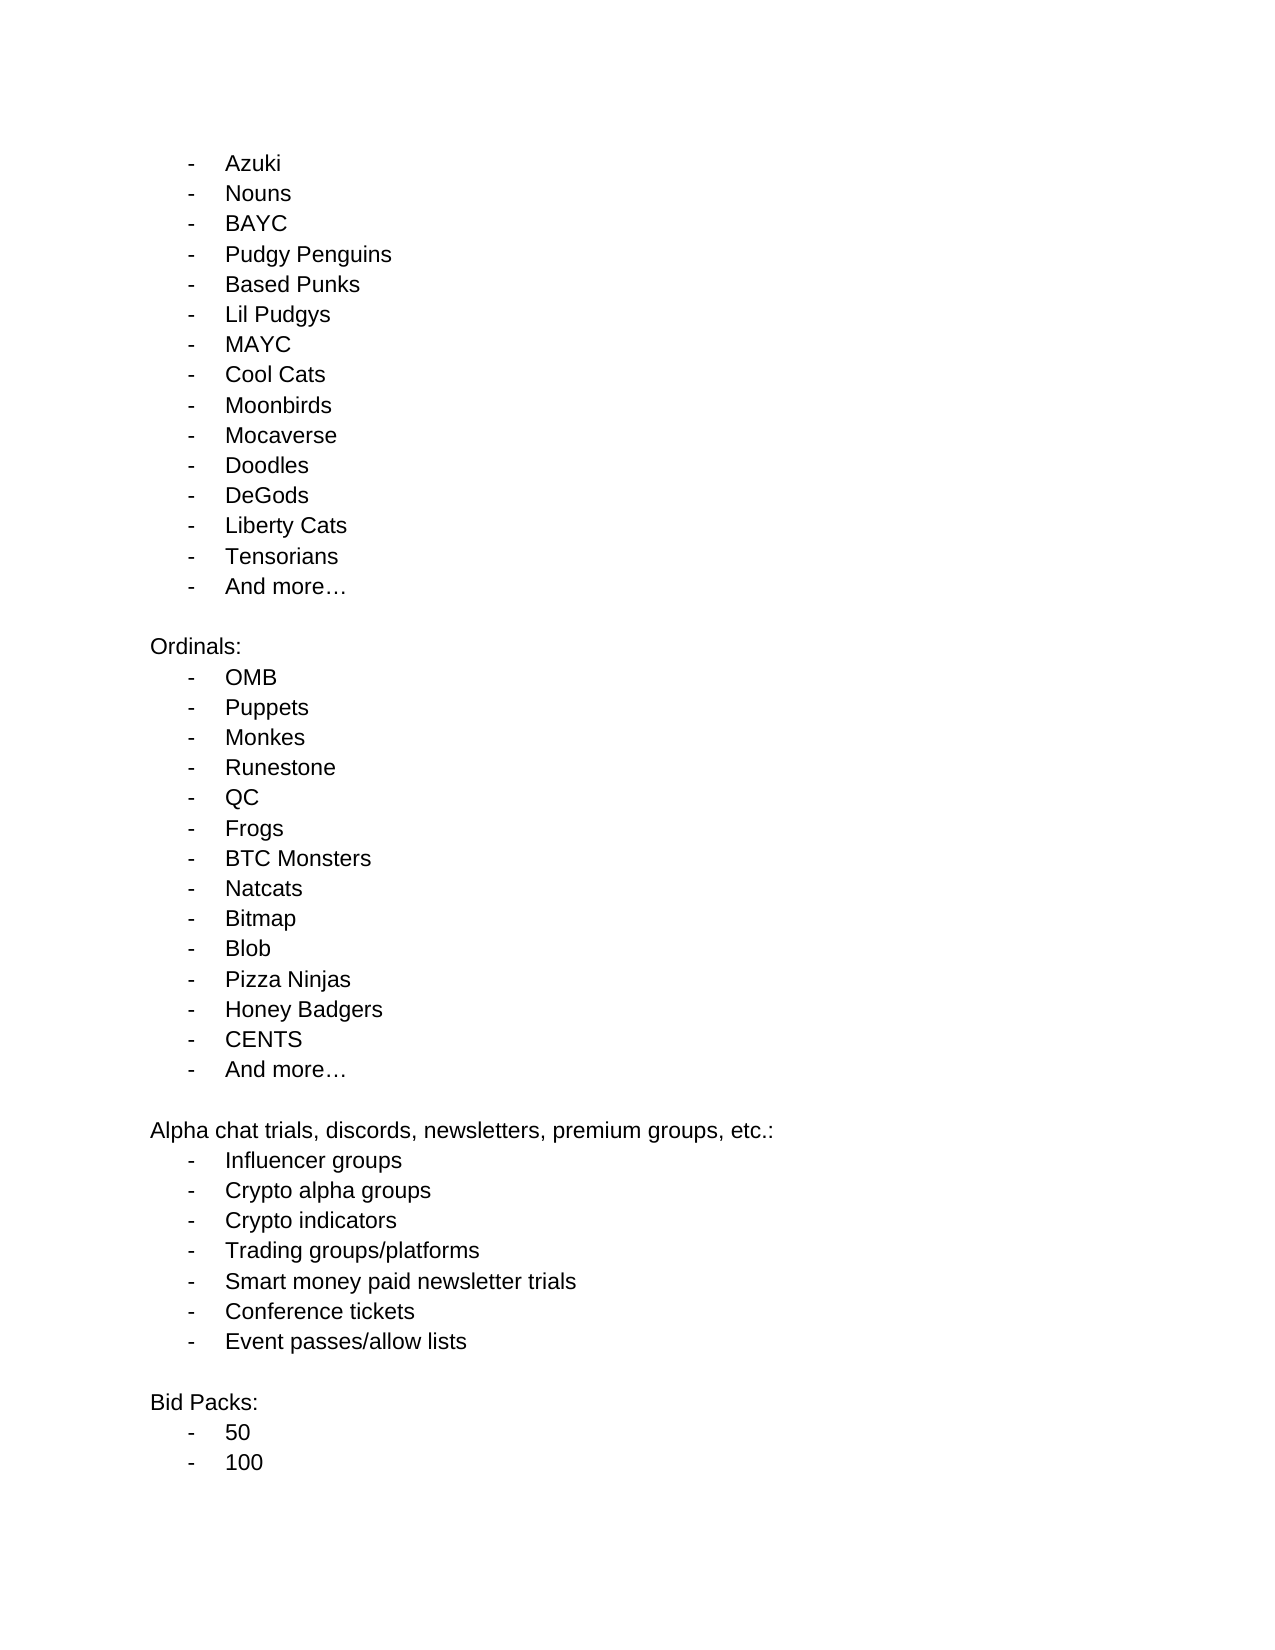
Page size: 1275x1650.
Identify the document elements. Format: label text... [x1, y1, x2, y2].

list Frogs [187, 814, 1125, 841]
list And more… [187, 1056, 1125, 1083]
list Nouns [187, 180, 1125, 207]
list Bitmap [187, 905, 1125, 932]
list Event passes/allow lists [187, 1328, 1125, 1354]
list Influencer groups [187, 1147, 1125, 1173]
list BAYC [187, 210, 1125, 237]
list Crypto alpha groups [187, 1177, 1125, 1203]
list CENTS [187, 1026, 1125, 1052]
list Natcats [187, 875, 1125, 901]
list OMB [187, 663, 1125, 690]
list Lil Pudgys [187, 301, 1125, 327]
list 100 [187, 1449, 1125, 1475]
list Pizza Ninjas [187, 966, 1125, 992]
list Doodles [187, 452, 1125, 478]
list Runestone [187, 754, 1125, 781]
list Monkes [187, 724, 1125, 750]
list Pudgy Penguins [187, 241, 1125, 267]
list Liberty Cats [187, 512, 1125, 539]
list And more… [187, 573, 1125, 599]
list Honey Badgers [187, 996, 1125, 1022]
text Alpha chat trials, discords, newsletters, premium groups, etc.: [150, 1117, 1125, 1143]
list 50 [187, 1419, 1125, 1445]
list MAYC [187, 331, 1125, 358]
list BTC Monsters [187, 845, 1125, 871]
list Puppets [187, 694, 1125, 720]
list Mocaverse [187, 422, 1125, 448]
list QC [187, 784, 1125, 811]
text Bid Packs: [150, 1388, 1125, 1415]
list Conference tickets [187, 1298, 1125, 1324]
list Moonbirds [187, 392, 1125, 418]
list Blob [187, 935, 1125, 962]
list Based Punks [187, 271, 1125, 297]
list Azuki [187, 150, 1125, 176]
list Tensorians [187, 543, 1125, 569]
list Trading groups/platforms [187, 1237, 1125, 1264]
list Cool Cats [187, 361, 1125, 388]
list Smart money paid newsletter trials [187, 1268, 1125, 1294]
list DeGods [187, 482, 1125, 509]
list Crypto indicators [187, 1207, 1125, 1234]
text Ordinals: [150, 633, 1125, 660]
